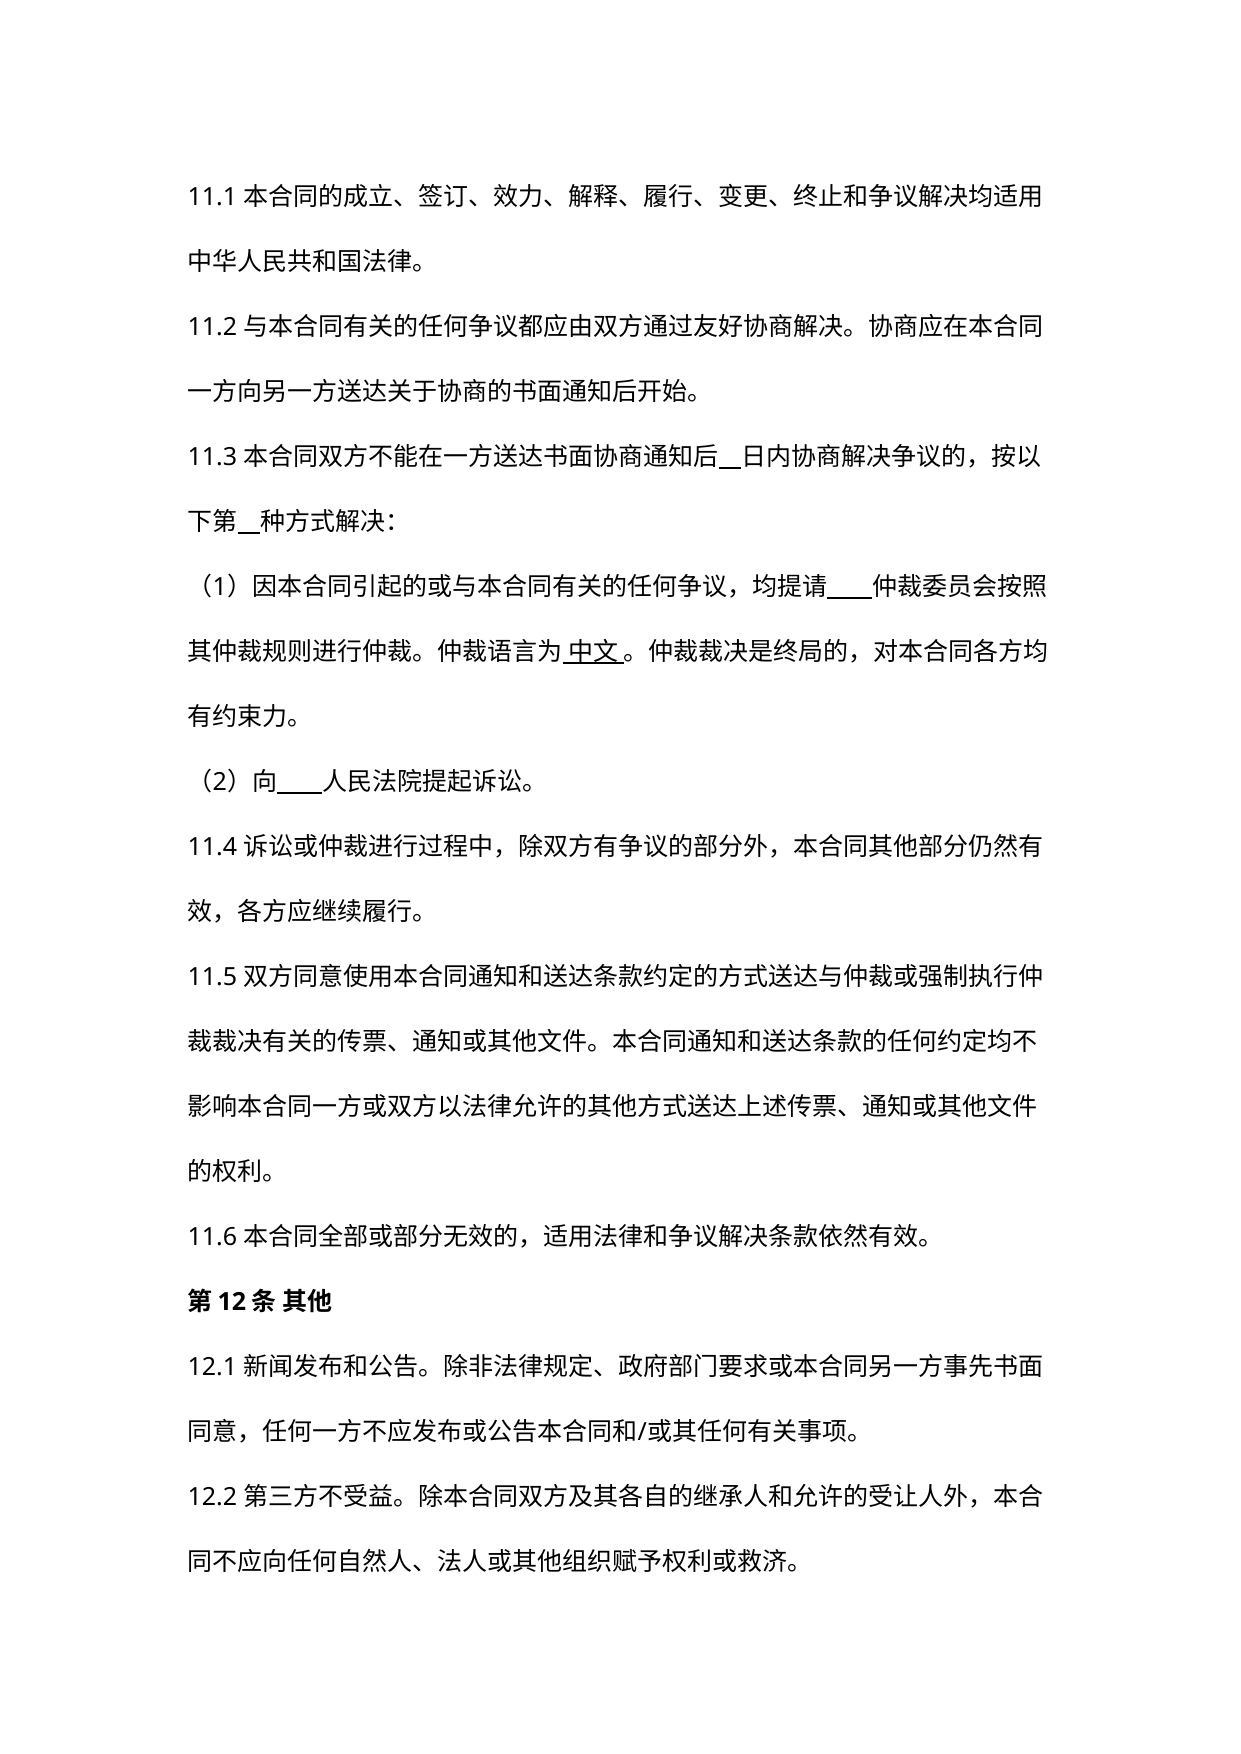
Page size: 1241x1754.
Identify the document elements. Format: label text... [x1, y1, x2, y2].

text （2）向 人民法院提起诉讼。 [187, 747, 1053, 812]
text 11.4 诉讼或仲裁进行过程中，除双方有争议的部分外，本合同其他部分仍然有效，各方应继续履行。 [187, 812, 1053, 942]
text 11.1 本合同的成立、签订、效力、解释、履行、变更、终止和争议解决均适用中华人民共和国法律。 [187, 162, 1053, 292]
text 12.1 新闻发布和公告。除非法律规定、政府部门要求或本合同另一方事先书面同意，任何一方不应发布或公告本合同和/或其任何有关事项。 [187, 1332, 1053, 1462]
text 11.5 双方同意使用本合同通知和送达条款约定的方式送达与仲裁或强制执行仲裁裁决有关的传票、通知或其他文件。本合同通知和送达条款的任何约定均不影响本合同一方或双方以法律允许的其他方式送达上述传票、通知或其他文件的权利。 [187, 942, 1053, 1202]
text 11.6 本合同全部或部分无效的，适用法律和争议解决条款依然有效。 [187, 1202, 1053, 1267]
text 11.3 本合同双方不能在一方送达书面协商通知后 日内协商解决争议的，按以下第 种方式解决： [187, 422, 1053, 552]
text （1）因本合同引起的或与本合同有关的任何争议，均提请 仲裁委员会按照其仲裁规则进行仲裁。仲裁语言为 中文 。仲裁裁决是终局的，对本合同各方均有约束力。 [187, 552, 1053, 747]
text 12.2 第三方不受益。除本合同双方及其各自的继承人和允许的受让人外，本合同不应向任何自然人、法人或其他组织赋予权利或救济。 [187, 1462, 1053, 1592]
text 11.2 与本合同有关的任何争议都应由双方通过友好协商解决。协商应在本合同一方向另一方送达关于协商的书面通知后开始。 [187, 292, 1053, 422]
subtitle 第12条 其他 [187, 1267, 1053, 1332]
